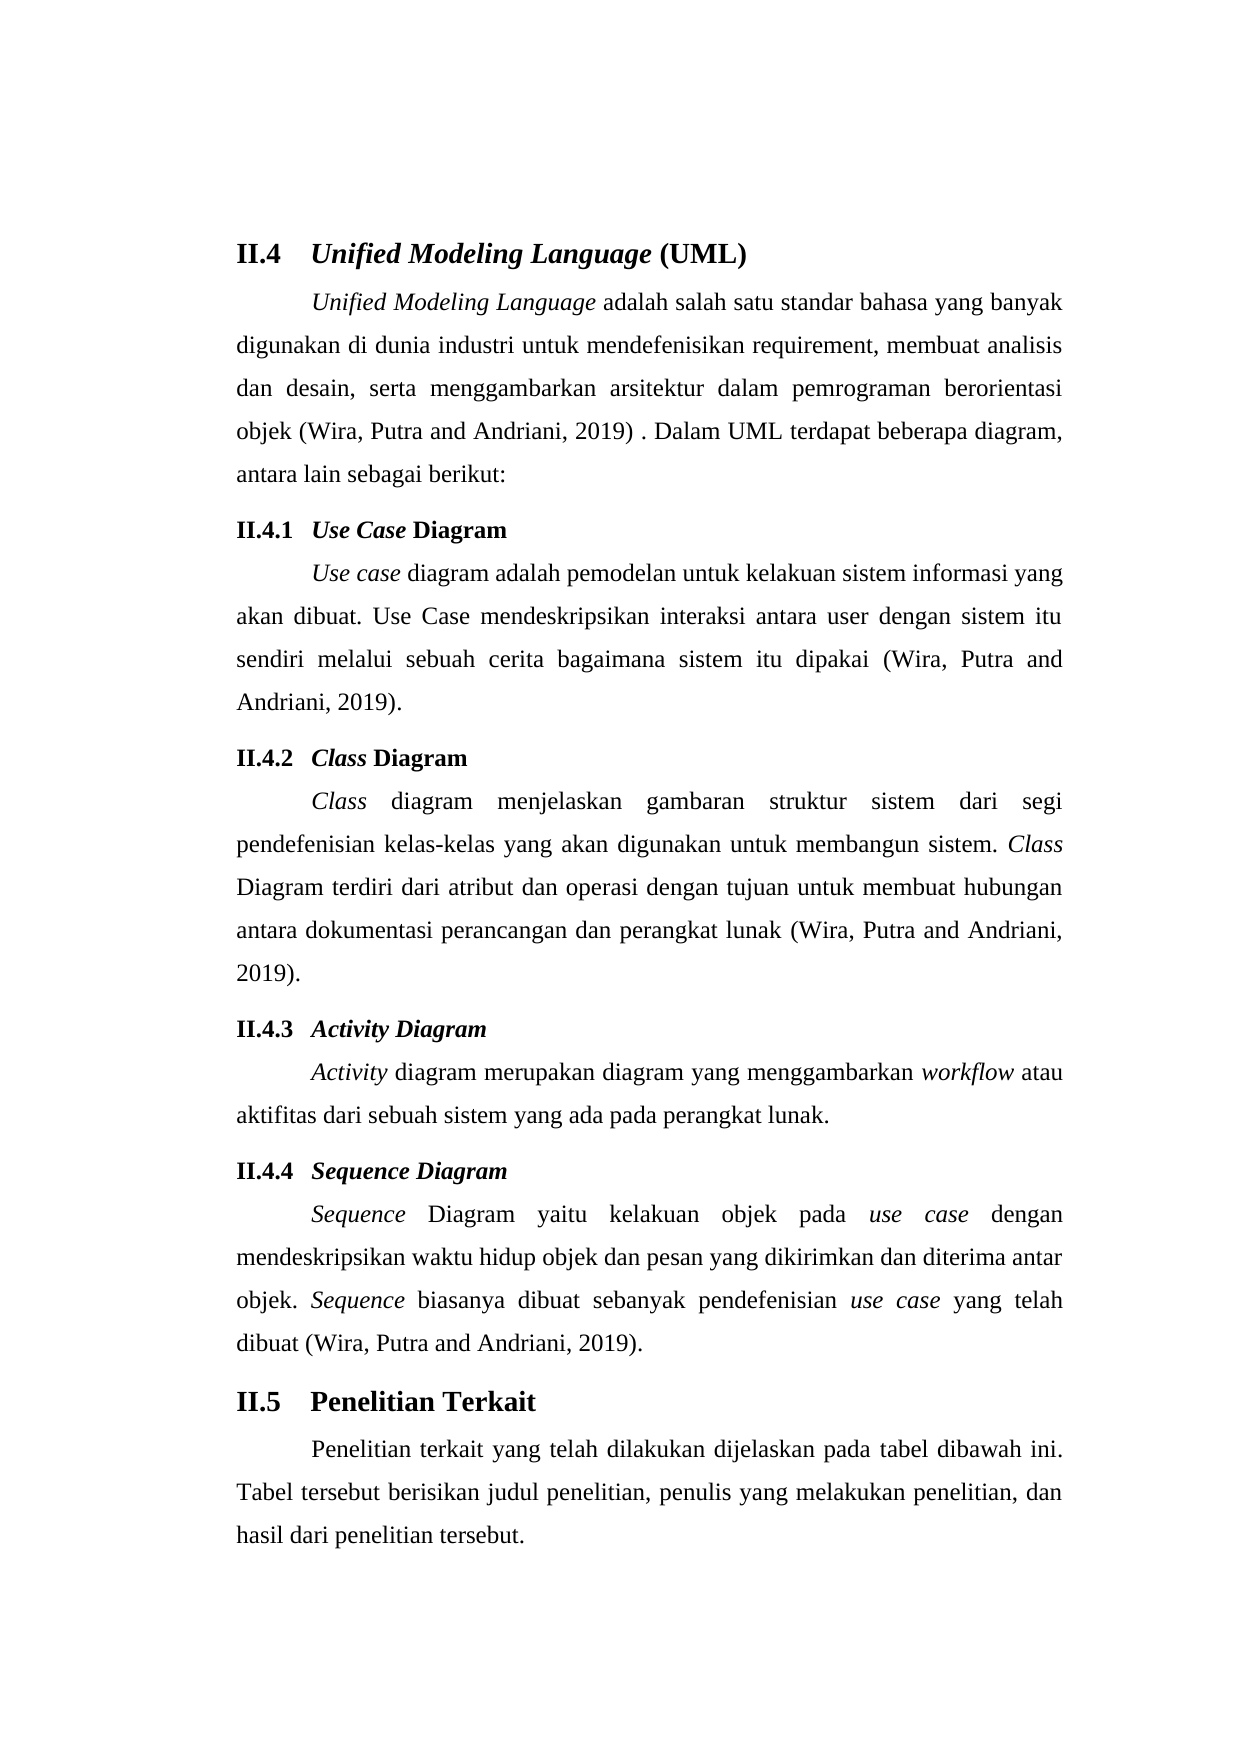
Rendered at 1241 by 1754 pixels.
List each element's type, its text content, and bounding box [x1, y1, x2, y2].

text Unified Modeling Language adalah salah satu standar bahasa yang banyak digunakan di dunia industri untuk mendefenisikan requirement, membuat analisis dan desain, serta menggambarkan arsitektur dalam pemrograman berorientasi objek (Wira, Putra and Andriani, 2019) . Dalam UML terdapat beberapa diagram, antara lain sebagai berikut: [236, 287, 1063, 488]
subtitle Sequence Diagram [236, 1156, 1063, 1185]
subtitle Use Case Diagram [236, 515, 1063, 543]
subtitle Penelitian Terkait [236, 1384, 1063, 1418]
text Use case diagram adalah pemodelan untuk kelakuan sistem informasi yang akan dibuat. Use Case mendeskripsikan interaksi antara user dengan sistem itu sendiri melalui sebuah cerita bagaimana sistem itu dipakai (Wira, Putra and Andriani, 2019). [236, 558, 1063, 716]
subtitle Unified Modeling Language (UML) [236, 236, 1063, 270]
text Penelitian terkait yang telah dilakukan dijelaskan pada tabel dibawah ini. Tabel tersebut berisikan judul penelitian, penulis yang melakukan penelitian, dan hasil dari penelitian tersebut. [236, 1434, 1063, 1549]
text Class diagram menjelaskan gambaran struktur sistem dari segi pendefenisian kelas-kelas yang akan digunakan untuk membangun sistem. Class Diagram terdiri dari atribut dan operasi dengan tujuan untuk membuat hubungan antara dokumentasi perancangan dan perangkat lunak (Wira, Putra and Andriani, 2019). [236, 786, 1063, 987]
text Sequence Diagram yaitu kelakuan objek pada use case dengan mendeskripsikan waktu hidup objek dan pesan yang dikirimkan dan diterima antar objek. Sequence biasanya dibuat sebanyak pendefenisian use case yang telah dibuat (Wira, Putra and Andriani, 2019). [236, 1199, 1063, 1357]
subtitle Class Diagram [236, 743, 1063, 772]
subtitle Activity Diagram [236, 1014, 1063, 1043]
text Activity diagram merupakan diagram yang menggambarkan workflow atau aktifitas dari sebuah sistem yang ada pada perangkat lunak. [236, 1057, 1063, 1129]
